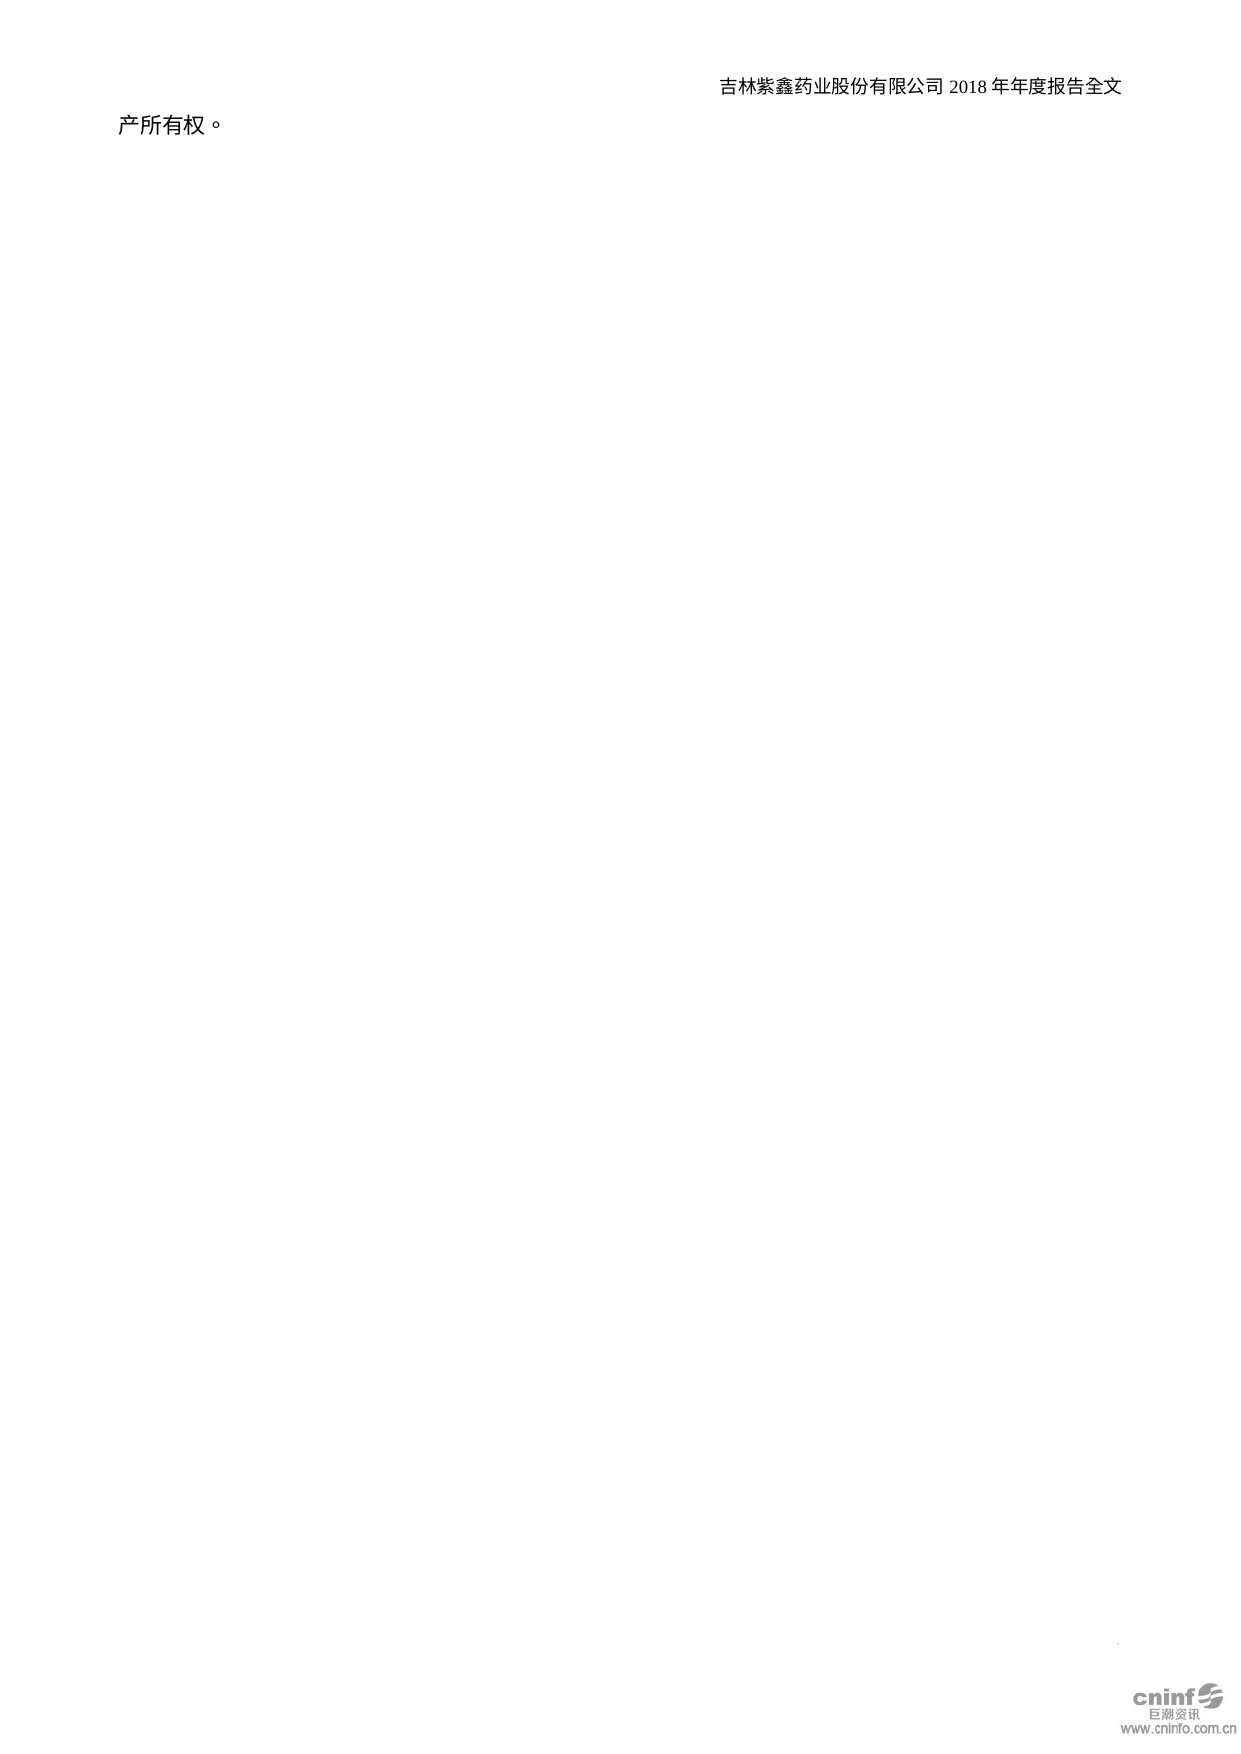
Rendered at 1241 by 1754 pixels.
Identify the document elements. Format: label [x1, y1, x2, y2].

picture [1115, 1680, 1240, 1737]
text [118, 110, 1124, 140]
